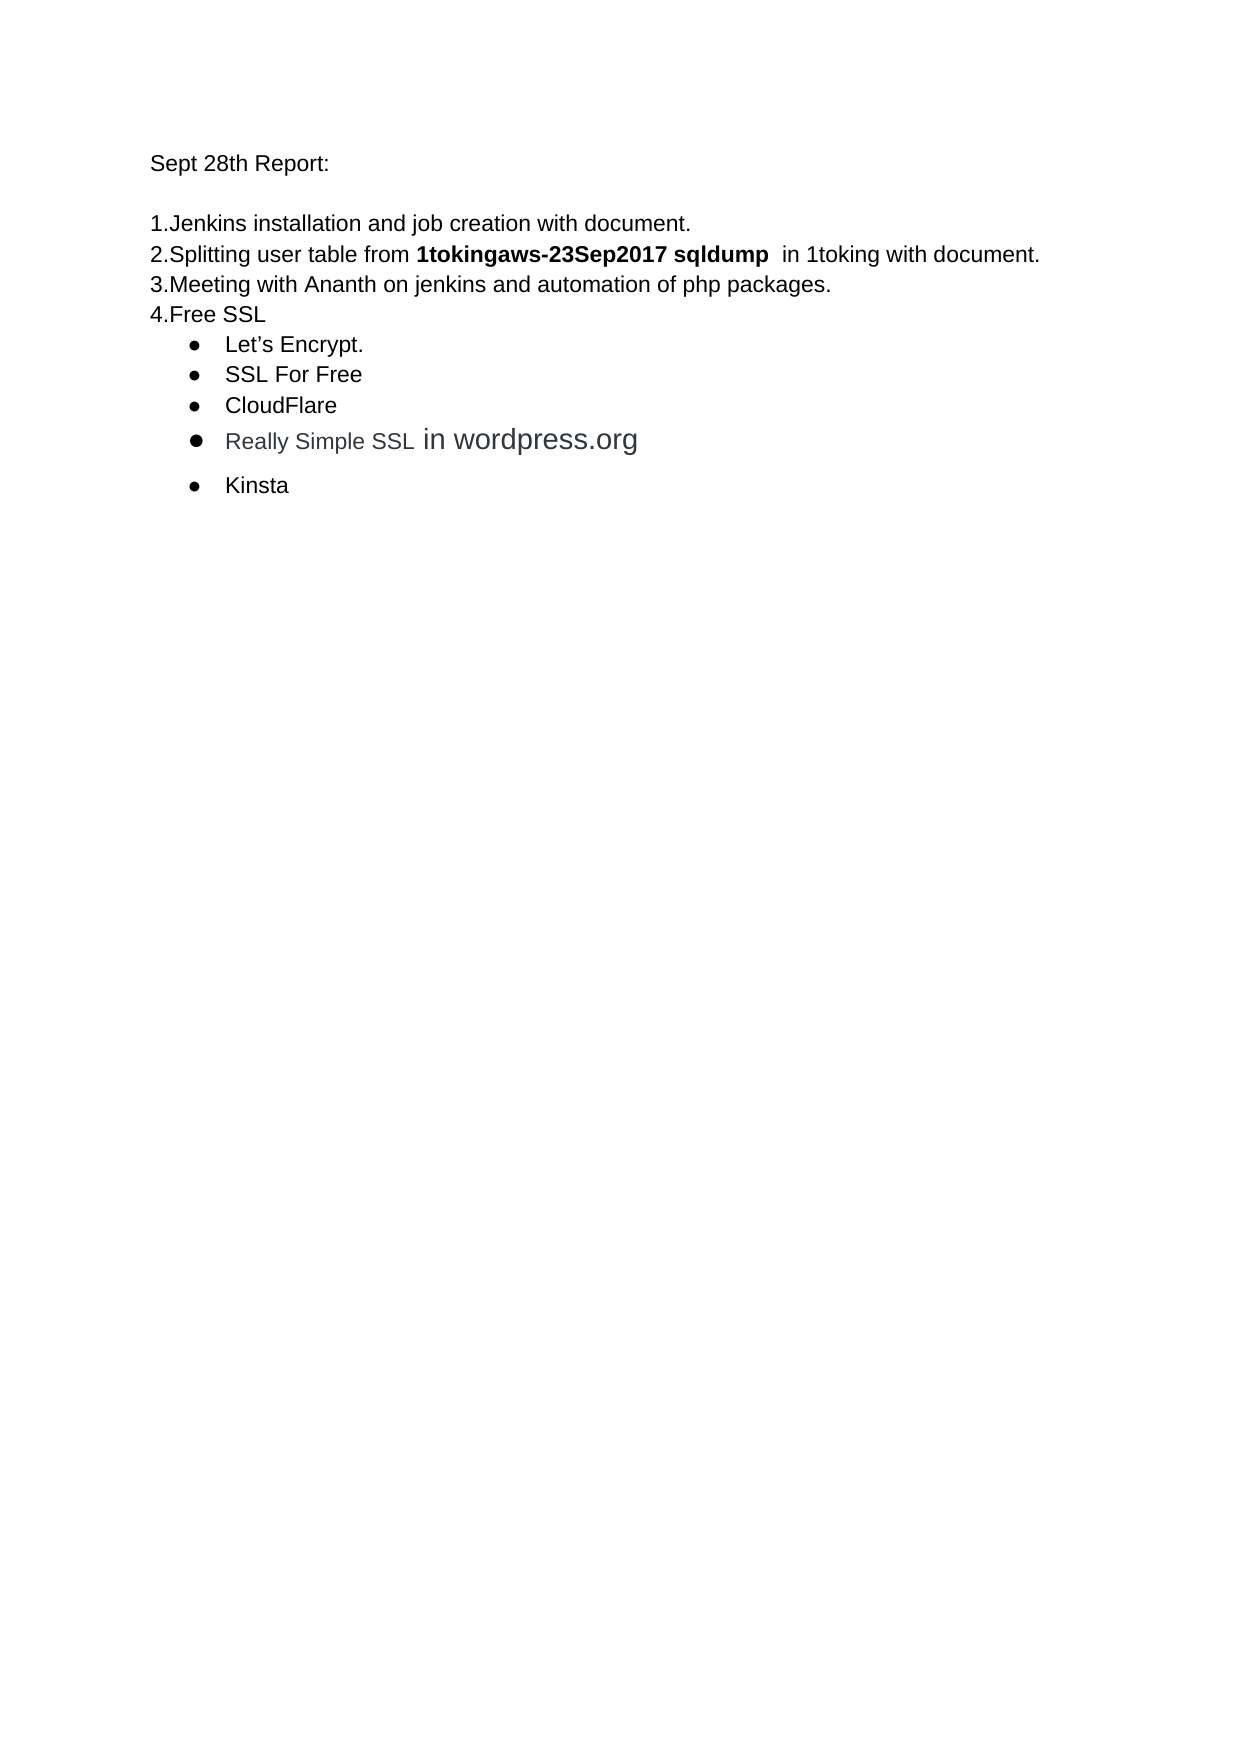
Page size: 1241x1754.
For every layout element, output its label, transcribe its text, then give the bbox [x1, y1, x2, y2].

text 3.Meeting with Ananth on jenkins and automation of php packages. [150, 271, 1090, 297]
list Let’s Encrypt. [187, 331, 1090, 358]
list CloudFlare [187, 392, 1090, 418]
list SSL For Free [187, 361, 1090, 388]
text Sept 28th Report: [150, 150, 1090, 176]
text 4.Free SSL [150, 301, 1090, 327]
list Kinsta [187, 472, 1090, 498]
subtitle Really Simple SSL in wordpress.org [187, 422, 1090, 455]
text 2.Splitting user table from 1tokingaws-23Sep2017 sqldump in 1toking with document. [150, 241, 1090, 267]
text 1.Jenkins installation and job creation with document. [150, 210, 1090, 237]
